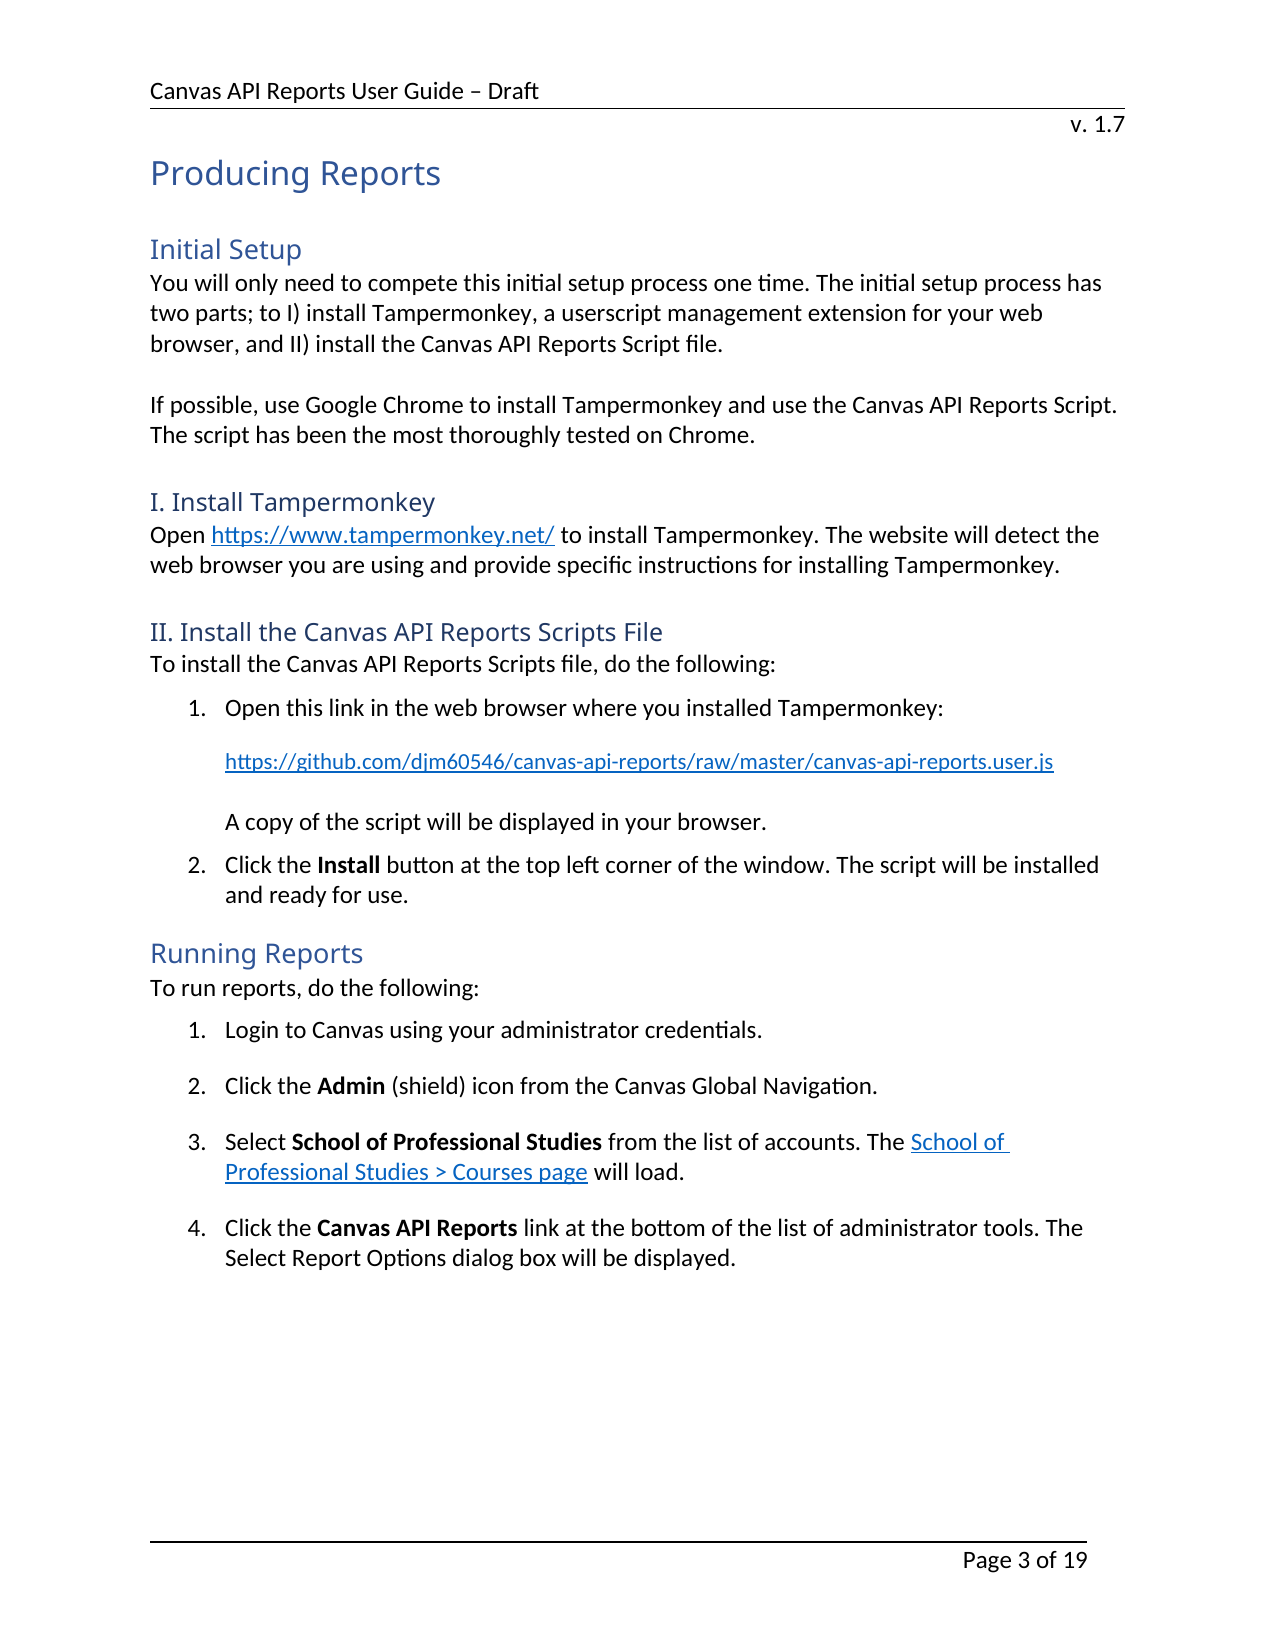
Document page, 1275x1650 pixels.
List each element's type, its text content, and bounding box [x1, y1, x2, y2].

list Click the Canvas API Reports link at the bottom of the list of administrator tools. The Select Report Options dialog box will be displayed. [187, 1212, 1125, 1273]
list Select School of Professional Studies from the list of accounts. The School of Professional Studies > Courses page will load. [187, 1126, 1125, 1187]
subtitle Producing Reports [150, 150, 1125, 195]
subtitle Initial Setup [150, 230, 1125, 267]
subtitle I. Install Tampermonkey [150, 485, 1125, 519]
list Click the Install button at the top left corner of the window. The script will be installed and ready for use. [187, 849, 1125, 910]
list Click the Admin (shield) icon from the Canvas Global Navigation. [187, 1070, 1125, 1101]
text If possible, use Google Chrome to install Tampermonkey and use the Canvas API Reports Script. The script has been the most thoroughly tested on Chrome. [150, 389, 1125, 450]
list Login to Canvas using your administrator credentials. [187, 1015, 1125, 1045]
text Open https://www.tampermonkey.net/ to install Tampermonkey. The website will detect the web browser you are using and provide specific instructions for installing Tampermonkey. [150, 519, 1125, 580]
text A copy of the script will be displayed in your browser. [225, 806, 1125, 836]
text You will only need to compete this initial setup process one time. The initial setup process has two parts; to I) install Tampermonkey, a userscript management extension for your web browser, and II) install the Canvas API Reports Script file. [150, 267, 1125, 358]
text https://github.com/djm60546/canvas-api-reports/raw/master/canvas-api-reports.user.js [225, 747, 1125, 775]
subtitle Running Reports [150, 935, 1125, 972]
text To install the Canvas API Reports Scripts file, do the following: [150, 649, 1125, 679]
subtitle II. Install the Canvas API Reports Scripts File [150, 614, 1125, 649]
list Open this link in the web browser where you installed Tampermonkey: [187, 692, 1125, 722]
text To run reports, do the following: [150, 972, 1125, 1002]
